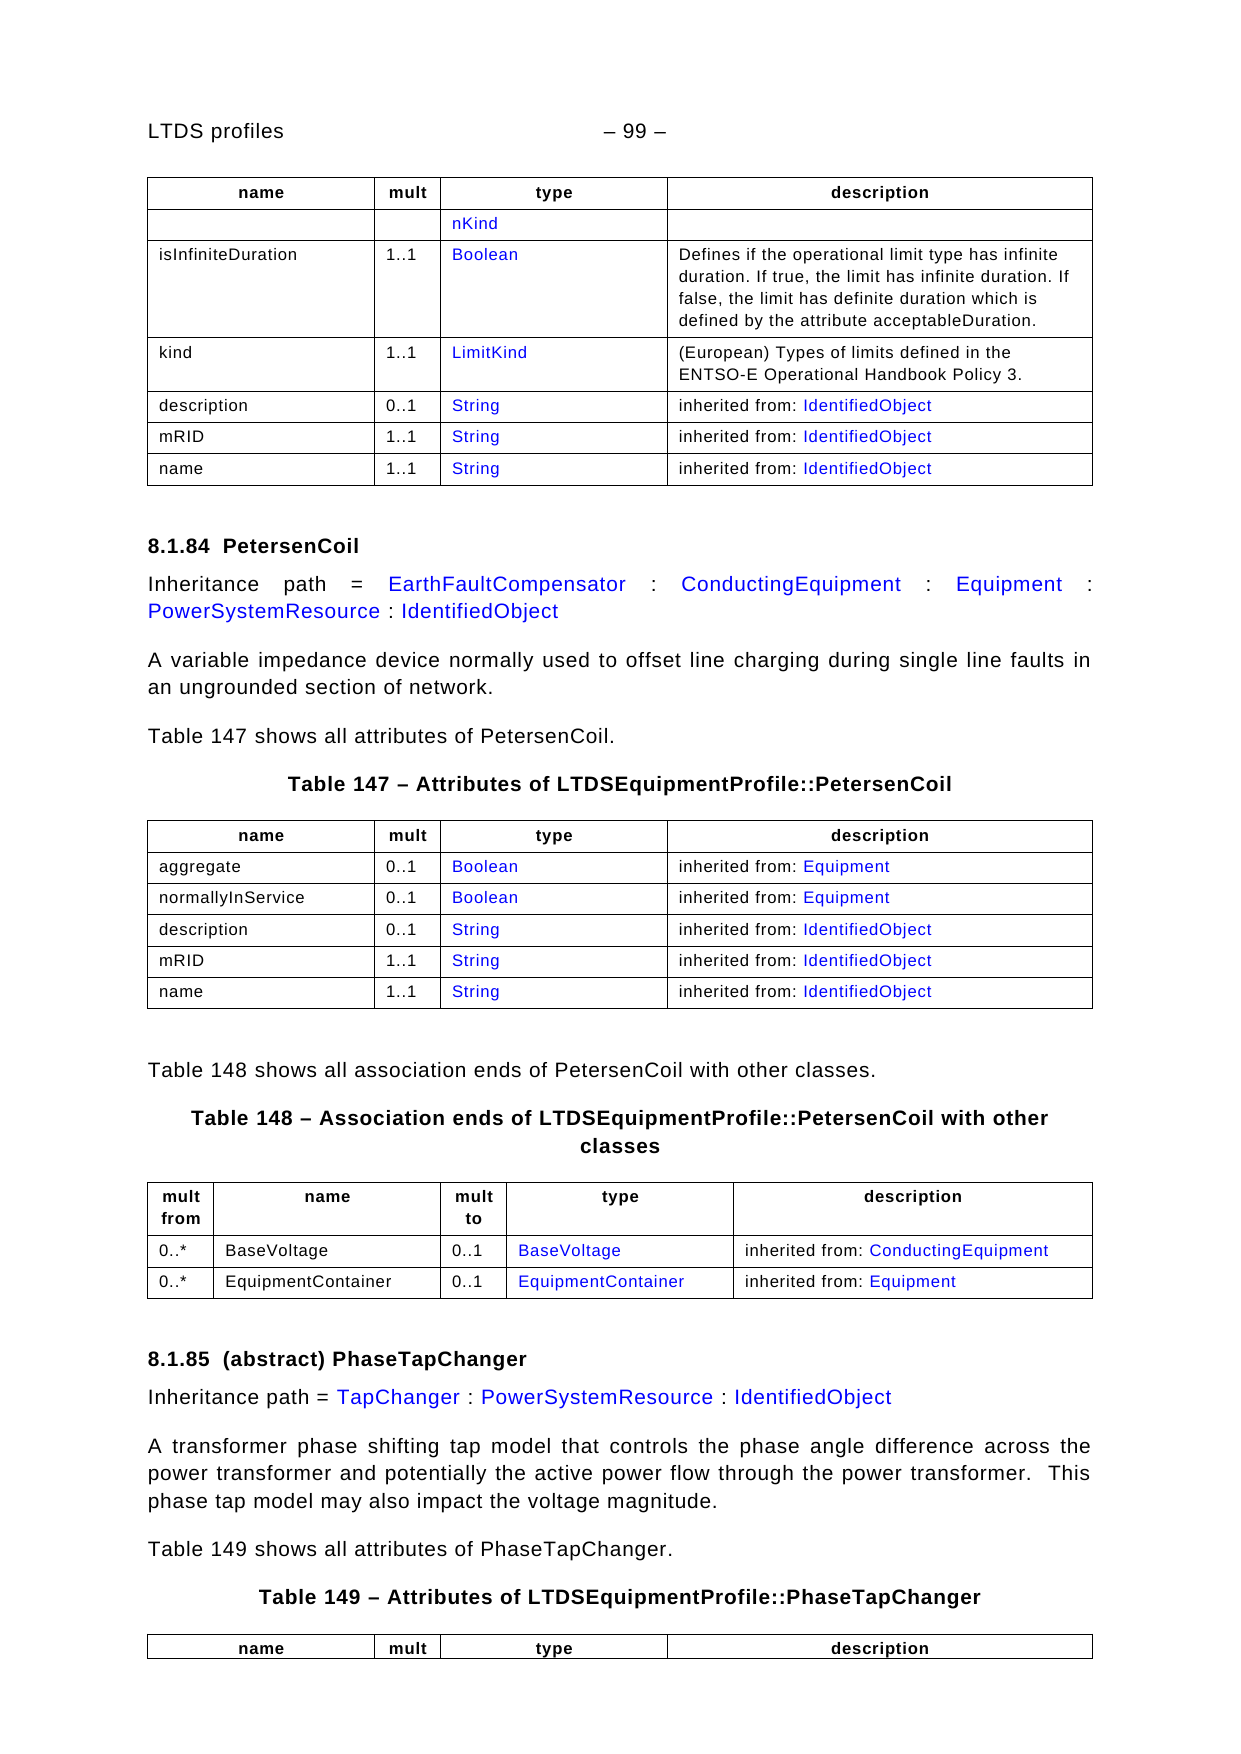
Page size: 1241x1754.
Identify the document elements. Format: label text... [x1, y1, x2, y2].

text Inheritance path = TapChanger : PowerSystemResource : IdentifiedObject [148, 1385, 1092, 1409]
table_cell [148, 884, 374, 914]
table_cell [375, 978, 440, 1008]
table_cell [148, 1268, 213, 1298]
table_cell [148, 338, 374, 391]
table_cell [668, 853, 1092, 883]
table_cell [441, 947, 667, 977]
subtitle (abstract) PhaseTapChanger [148, 1347, 1092, 1371]
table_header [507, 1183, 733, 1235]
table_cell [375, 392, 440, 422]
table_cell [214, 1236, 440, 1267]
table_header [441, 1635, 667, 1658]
title Table 148 – Association ends of LTDSEquipmentProfile::PetersenCoil with other classes [148, 1106, 1092, 1157]
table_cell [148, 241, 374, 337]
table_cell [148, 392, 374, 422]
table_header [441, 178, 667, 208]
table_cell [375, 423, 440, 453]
text A transformer phase shifting tap model that controls the phase angle difference across the power transformer and potentially the active power flow through the power transformer. This phase tap model may also impact the voltage magnitude. [148, 1433, 1092, 1512]
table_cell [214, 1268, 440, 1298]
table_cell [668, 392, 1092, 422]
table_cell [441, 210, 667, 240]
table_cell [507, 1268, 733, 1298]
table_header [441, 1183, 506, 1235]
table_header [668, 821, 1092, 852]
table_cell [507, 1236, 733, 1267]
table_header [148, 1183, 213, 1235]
subtitle PetersenCoil [148, 534, 1092, 558]
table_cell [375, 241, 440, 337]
title Table 147 – Attributes of LTDSEquipmentProfile::PetersenCoil [148, 772, 1092, 796]
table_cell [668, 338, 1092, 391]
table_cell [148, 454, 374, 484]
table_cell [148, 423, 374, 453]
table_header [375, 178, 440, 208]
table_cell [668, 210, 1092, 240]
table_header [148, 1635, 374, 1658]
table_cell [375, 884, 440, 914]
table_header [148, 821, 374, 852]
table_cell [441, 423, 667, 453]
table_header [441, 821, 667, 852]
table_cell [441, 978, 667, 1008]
text Inheritance path = EarthFaultCompensator : ConductingEquipment : Equipment : PowerSystemResource : IdentifiedObject [148, 572, 1092, 623]
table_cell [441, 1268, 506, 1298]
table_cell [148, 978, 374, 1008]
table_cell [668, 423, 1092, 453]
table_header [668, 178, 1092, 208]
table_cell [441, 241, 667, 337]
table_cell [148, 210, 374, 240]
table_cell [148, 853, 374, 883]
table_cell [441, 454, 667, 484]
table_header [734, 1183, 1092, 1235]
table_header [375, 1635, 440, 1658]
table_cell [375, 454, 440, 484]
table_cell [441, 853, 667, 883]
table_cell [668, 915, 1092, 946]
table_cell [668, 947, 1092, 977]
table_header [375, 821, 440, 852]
title Table 149 – Attributes of LTDSEquipmentProfile::PhaseTapChanger [148, 1585, 1092, 1609]
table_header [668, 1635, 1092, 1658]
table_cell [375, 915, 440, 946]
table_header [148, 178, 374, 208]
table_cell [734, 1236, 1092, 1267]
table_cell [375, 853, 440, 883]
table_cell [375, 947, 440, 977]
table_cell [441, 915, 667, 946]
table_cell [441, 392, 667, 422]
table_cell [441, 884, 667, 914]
text A variable impedance device normally used to offset line charging during single line faults in an ungrounded section of network. [148, 648, 1092, 699]
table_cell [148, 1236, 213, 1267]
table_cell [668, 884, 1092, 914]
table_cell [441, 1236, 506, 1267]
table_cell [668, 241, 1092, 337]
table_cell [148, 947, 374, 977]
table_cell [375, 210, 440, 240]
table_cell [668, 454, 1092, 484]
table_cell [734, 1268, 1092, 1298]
text Table 149 shows all attributes of PhaseTapChanger. [148, 1537, 1092, 1561]
text Table 147 shows all attributes of PetersenCoil. [148, 723, 1092, 747]
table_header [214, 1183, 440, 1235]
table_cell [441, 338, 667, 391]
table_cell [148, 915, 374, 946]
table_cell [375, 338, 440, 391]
text Table 148 shows all association ends of PetersenCoil with other classes. [148, 1058, 1092, 1082]
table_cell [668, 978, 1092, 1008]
